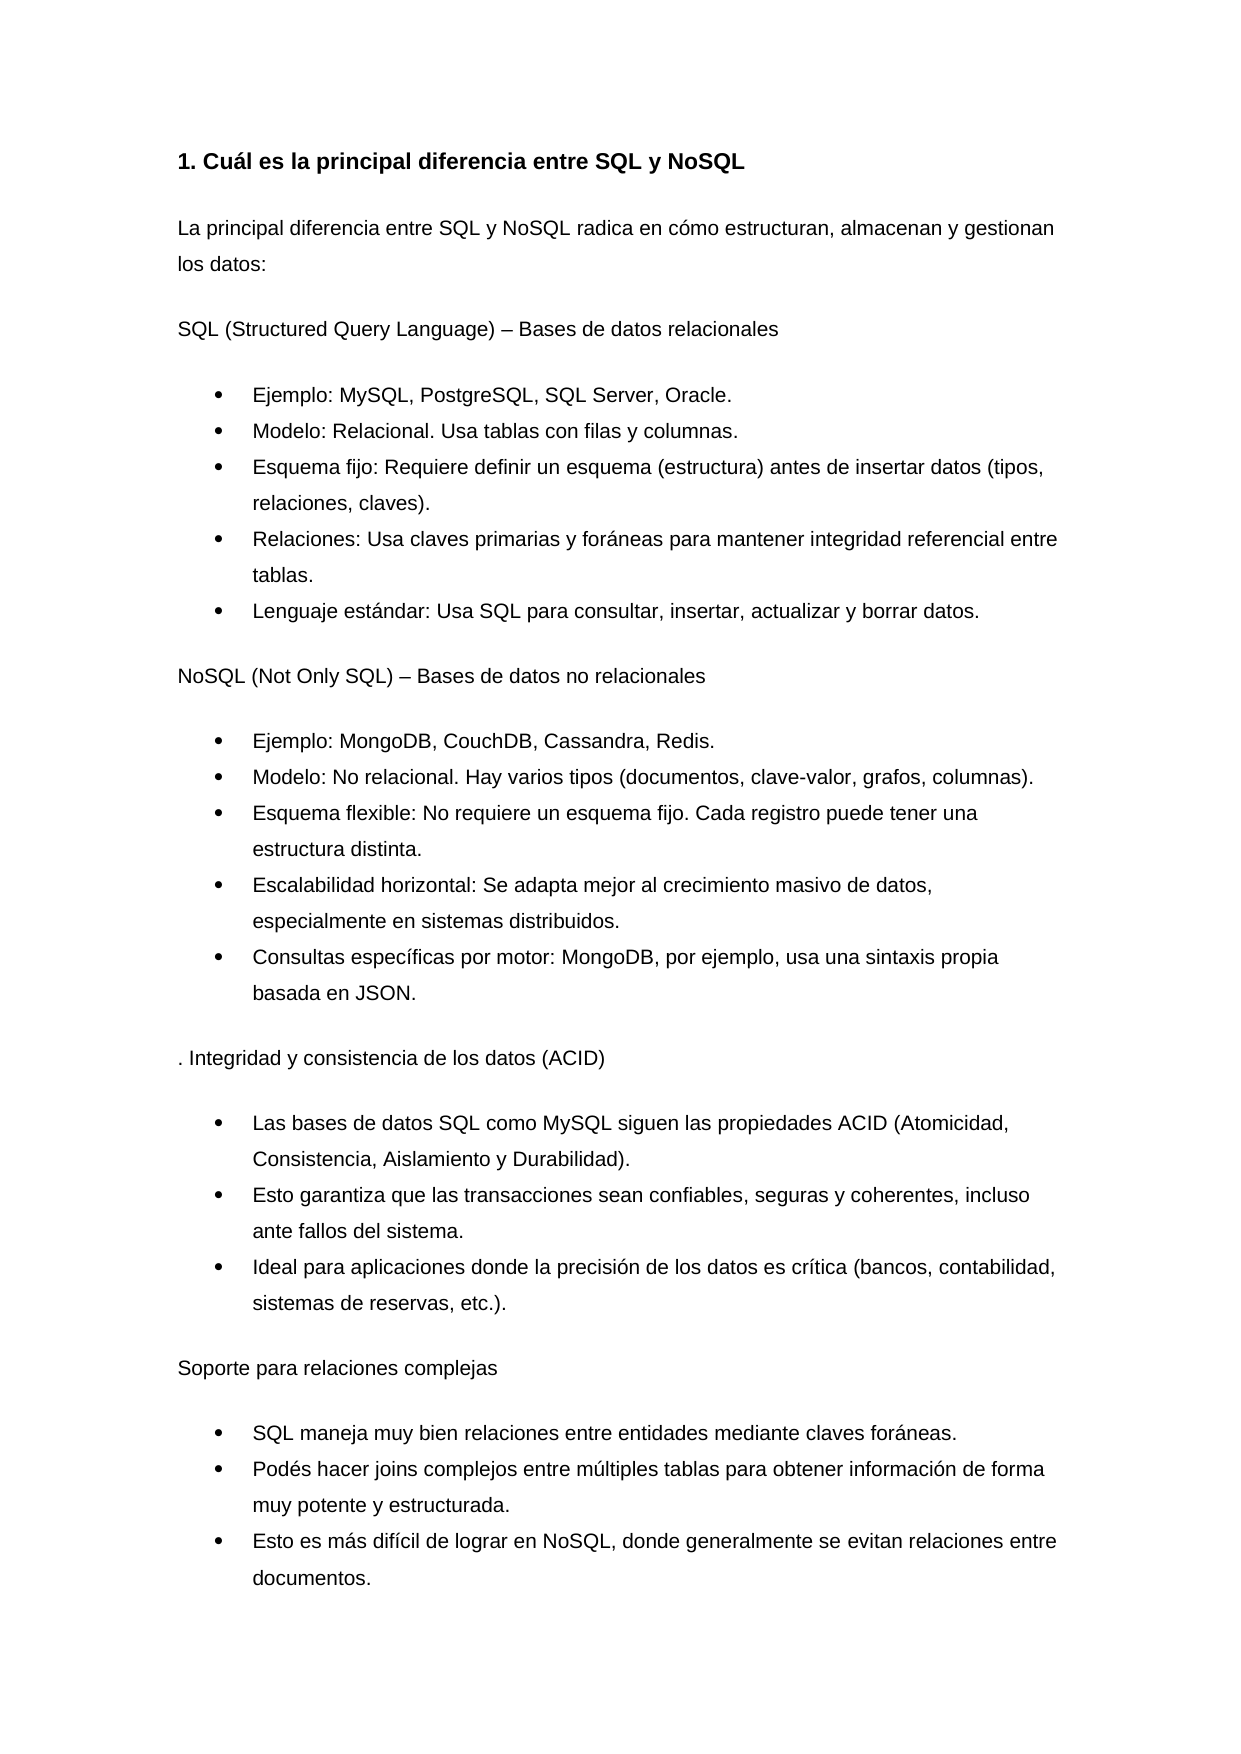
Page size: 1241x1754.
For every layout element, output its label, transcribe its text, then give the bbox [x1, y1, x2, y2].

list SQL maneja muy bien relaciones entre entidades mediante claves foráneas. [215, 1421, 1063, 1445]
list Ideal para aplicaciones donde la precisión de los datos es crítica (bancos, contabilidad, sistemas de reservas, etc.). [215, 1255, 1063, 1315]
list Escalabilidad horizontal: Se adapta mejor al crecimiento masivo de datos, especialmente en sistemas distribuidos. [215, 873, 1063, 933]
list Podés hacer joins complejos entre múltiples tablas para obtener información de forma muy potente y estructurada. [215, 1457, 1063, 1517]
list Esto garantiza que las transacciones sean confiables, seguras y coherentes, incluso ante fallos del sistema. [215, 1183, 1063, 1243]
list Esquema fijo: Requiere definir un esquema (estructura) antes de insertar datos (tipos, relaciones, claves). [215, 454, 1063, 514]
text Soporte para relaciones complejas [177, 1356, 1063, 1380]
list Esquema flexible: No requiere un esquema fijo. Cada registro puede tener una estructura distinta. [215, 801, 1063, 861]
text 1. Cuál es la principal diferencia entre SQL y NoSQL [177, 148, 1063, 174]
text SQL (Structured Query Language) – Bases de datos relacionales [177, 317, 1063, 341]
text . Integridad y consistencia de los datos (ACID) [177, 1046, 1063, 1070]
list Las bases de datos SQL como MySQL siguen las propiedades ACID (Atomicidad, Consistencia, Aislamiento y Durabilidad). [215, 1111, 1063, 1171]
list Ejemplo: MongoDB, CouchDB, Cassandra, Redis. [215, 729, 1063, 753]
text La principal diferencia entre SQL y NoSQL radica en cómo estructuran, almacenan y gestionan los datos: [177, 216, 1063, 276]
list Relaciones: Usa claves primarias y foráneas para mantener integridad referencial entre tablas. [215, 526, 1063, 586]
list Modelo: No relacional. Hay varios tipos (documentos, clave-valor, grafos, columnas). [215, 765, 1063, 789]
list Modelo: Relacional. Usa tablas con filas y columnas. [215, 418, 1063, 442]
list Consultas específicas por motor: MongoDB, por ejemplo, usa una sintaxis propia basada en JSON. [215, 945, 1063, 1005]
list Ejemplo: MySQL, PostgreSQL, SQL Server, Oracle. [215, 382, 1063, 406]
list Esto es más difícil de lograr en NoSQL, donde generalmente se evitan relaciones entre documentos. [215, 1529, 1063, 1589]
list Lenguaje estándar: Usa SQL para consultar, insertar, actualizar y borrar datos. [215, 598, 1063, 622]
text NoSQL (Not Only SQL) – Bases de datos no relacionales [177, 664, 1063, 688]
